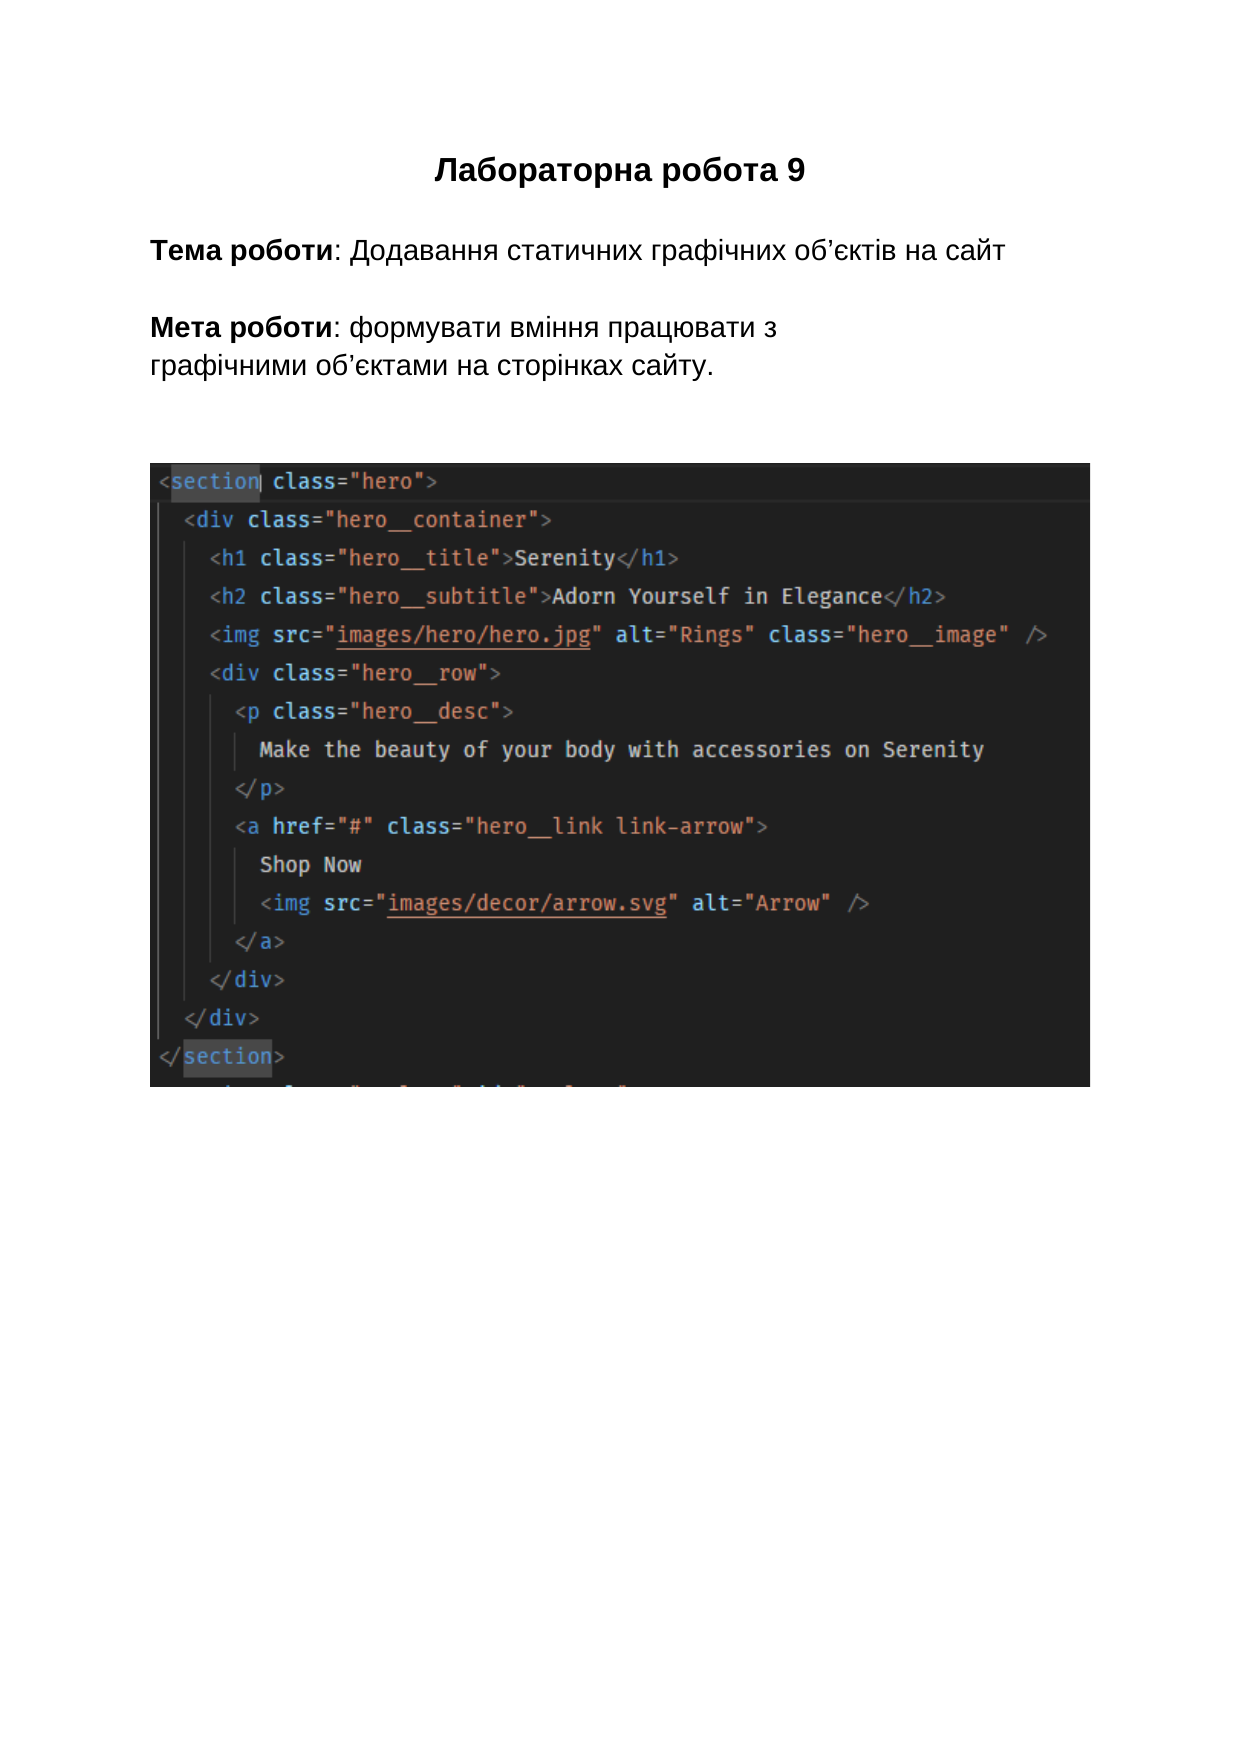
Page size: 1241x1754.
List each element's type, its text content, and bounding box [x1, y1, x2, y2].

text Лабораторна робота 9 [150, 150, 1090, 188]
text Тема роботи: Додавання статичних графічних об’єктів на сайт [150, 233, 1090, 266]
picture [150, 463, 1091, 1087]
text графічними об’єктами на сторінках сайту. [150, 348, 1090, 382]
text Мета роботи: формувати вміння працювати з [150, 310, 1090, 343]
